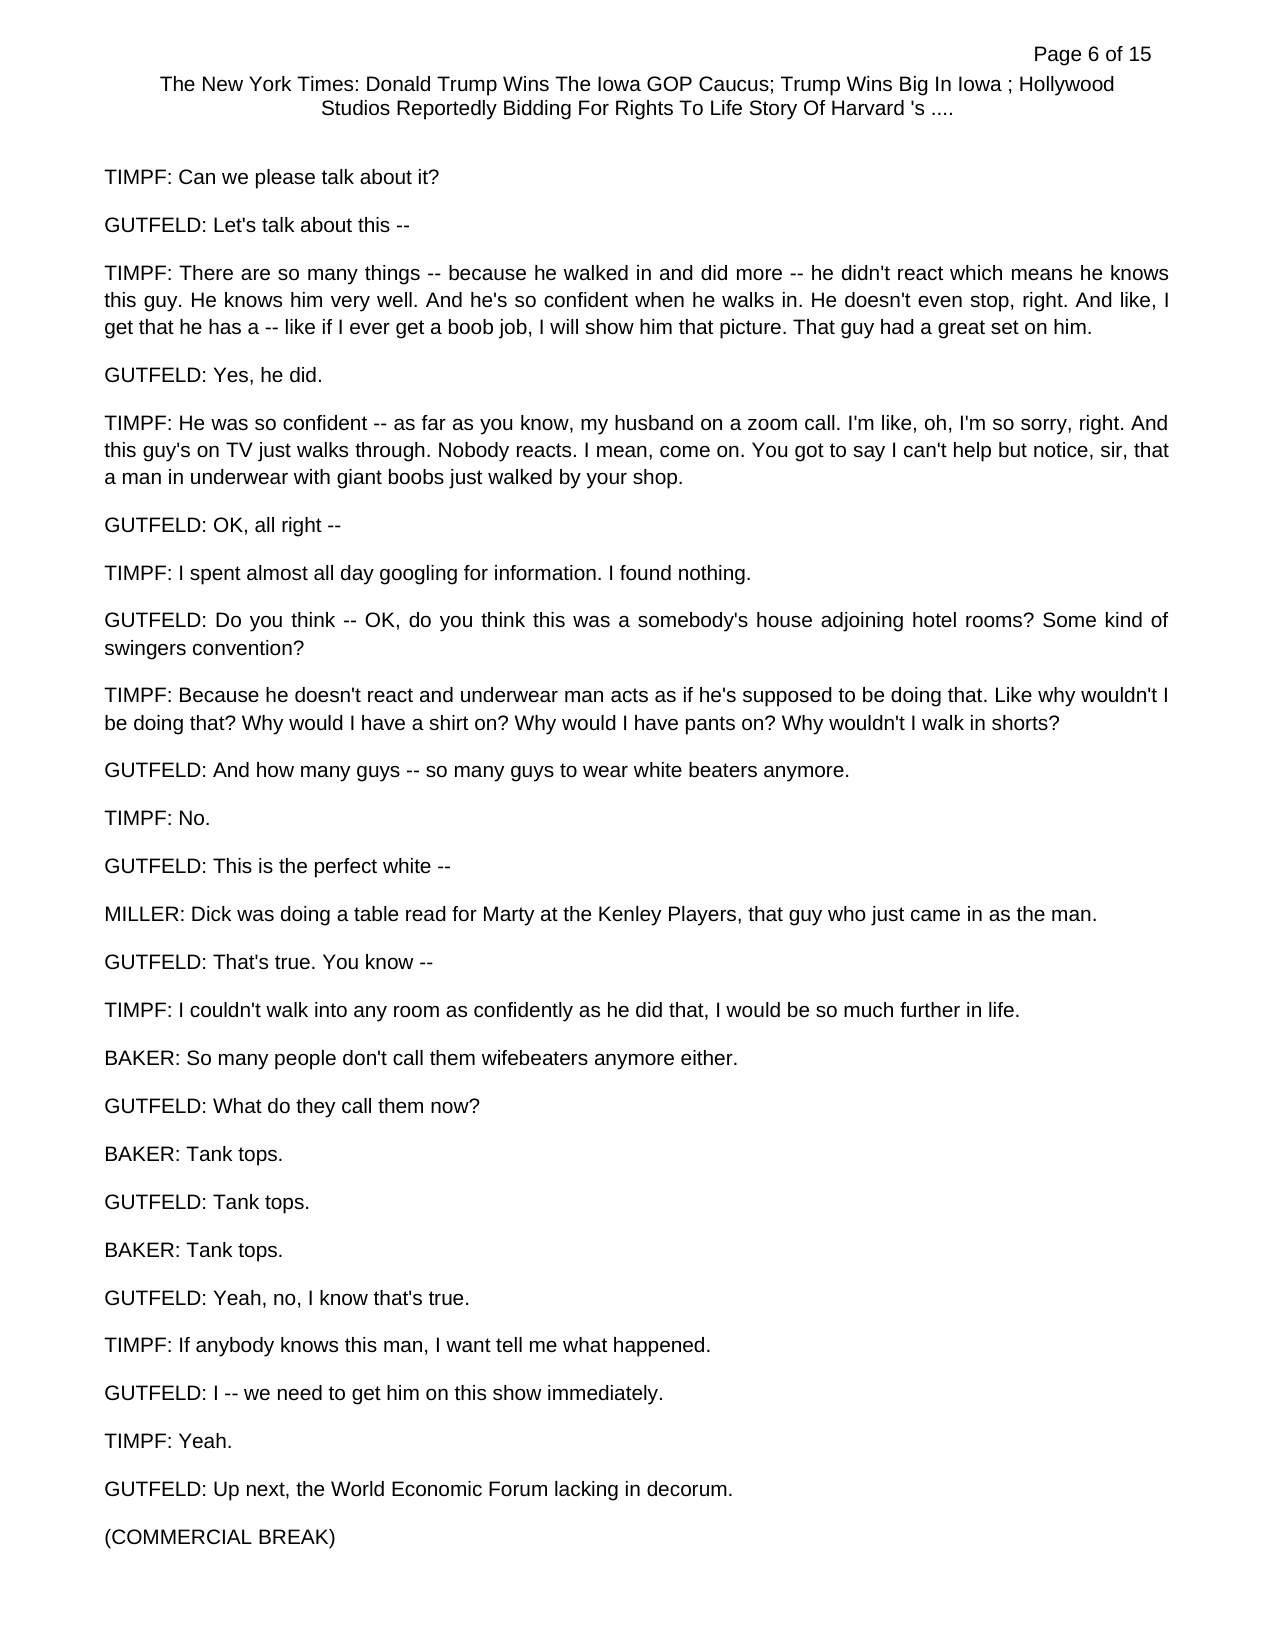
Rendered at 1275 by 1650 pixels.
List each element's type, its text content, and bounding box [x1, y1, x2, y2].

text TIMPF: No. [104, 803, 1171, 830]
text GUTFELD: That's true. You know -- [104, 947, 1171, 974]
text GUTFELD: Up next, the World Economic Forum lacking in decorum. [104, 1474, 1171, 1501]
text GUTFELD: And how many guys -- so many guys to wear white beaters anymore. [104, 755, 1171, 782]
text GUTFELD: Yeah, no, I know that's true. [104, 1282, 1171, 1309]
text GUTFELD: Do you think -- OK, do you think this was a somebody's house adjoining hotel rooms? Some kind of swingers convention? [104, 605, 1171, 659]
text TIMPF: Yeah. [104, 1426, 1171, 1453]
text GUTFELD: What do they call them now? [104, 1091, 1171, 1118]
text GUTFELD: This is the perfect white -- [104, 851, 1171, 878]
text TIMPF: I couldn't walk into any room as confidently as he did that, I would be so much further in life. [104, 995, 1171, 1022]
text TIMPF: Can we please talk about it? [104, 161, 1171, 188]
text BAKER: Tank tops. [104, 1138, 1171, 1166]
text GUTFELD: Tank tops. [104, 1186, 1171, 1213]
text TIMPF: I spent almost all day googling for information. I found nothing. [104, 557, 1171, 584]
text TIMPF: He was so confident -- as far as you know, my husband on a zoom call. I'm like, oh, I'm so sorry, right. And this guy's on TV just walks through. Nobody reacts. I mean, come on. You got to say I can't help but notice, sir, that a man in underwear with giant boobs just walked by your shop. [104, 407, 1171, 488]
text MILLER: Dick was doing a table read for Marty at the Kenley Players, that guy who just came in as the man. [104, 899, 1171, 926]
text (COMMERCIAL BREAK) [104, 1522, 1171, 1549]
text TIMPF: There are so many things -- because he walked in and did more -- he didn't react which means he knows this guy. He knows him very well. And he's so confident when he walks in. He doesn't even stop, right. And like, I get that he has a -- like if I ever get a boob job, I will show him that picture. That guy had a great set on him. [104, 257, 1171, 338]
text GUTFELD: Yes, he did. [104, 359, 1171, 386]
text TIMPF: If anybody knows this man, I want tell me what happened. [104, 1330, 1171, 1357]
text BAKER: Tank tops. [104, 1234, 1171, 1261]
text BAKER: So many people don't call them wifebeaters anymore either. [104, 1043, 1171, 1070]
text GUTFELD: Let's talk about this -- [104, 209, 1171, 236]
text GUTFELD: I -- we need to get him on this show immediately. [104, 1378, 1171, 1405]
text GUTFELD: OK, all right -- [104, 509, 1171, 536]
text TIMPF: Because he doesn't react and underwear man acts as if he's supposed to be doing that. Like why wouldn't I be doing that? Why would I have a shirt on? Why would I have pants on? Why wouldn't I walk in shorts? [104, 680, 1171, 734]
